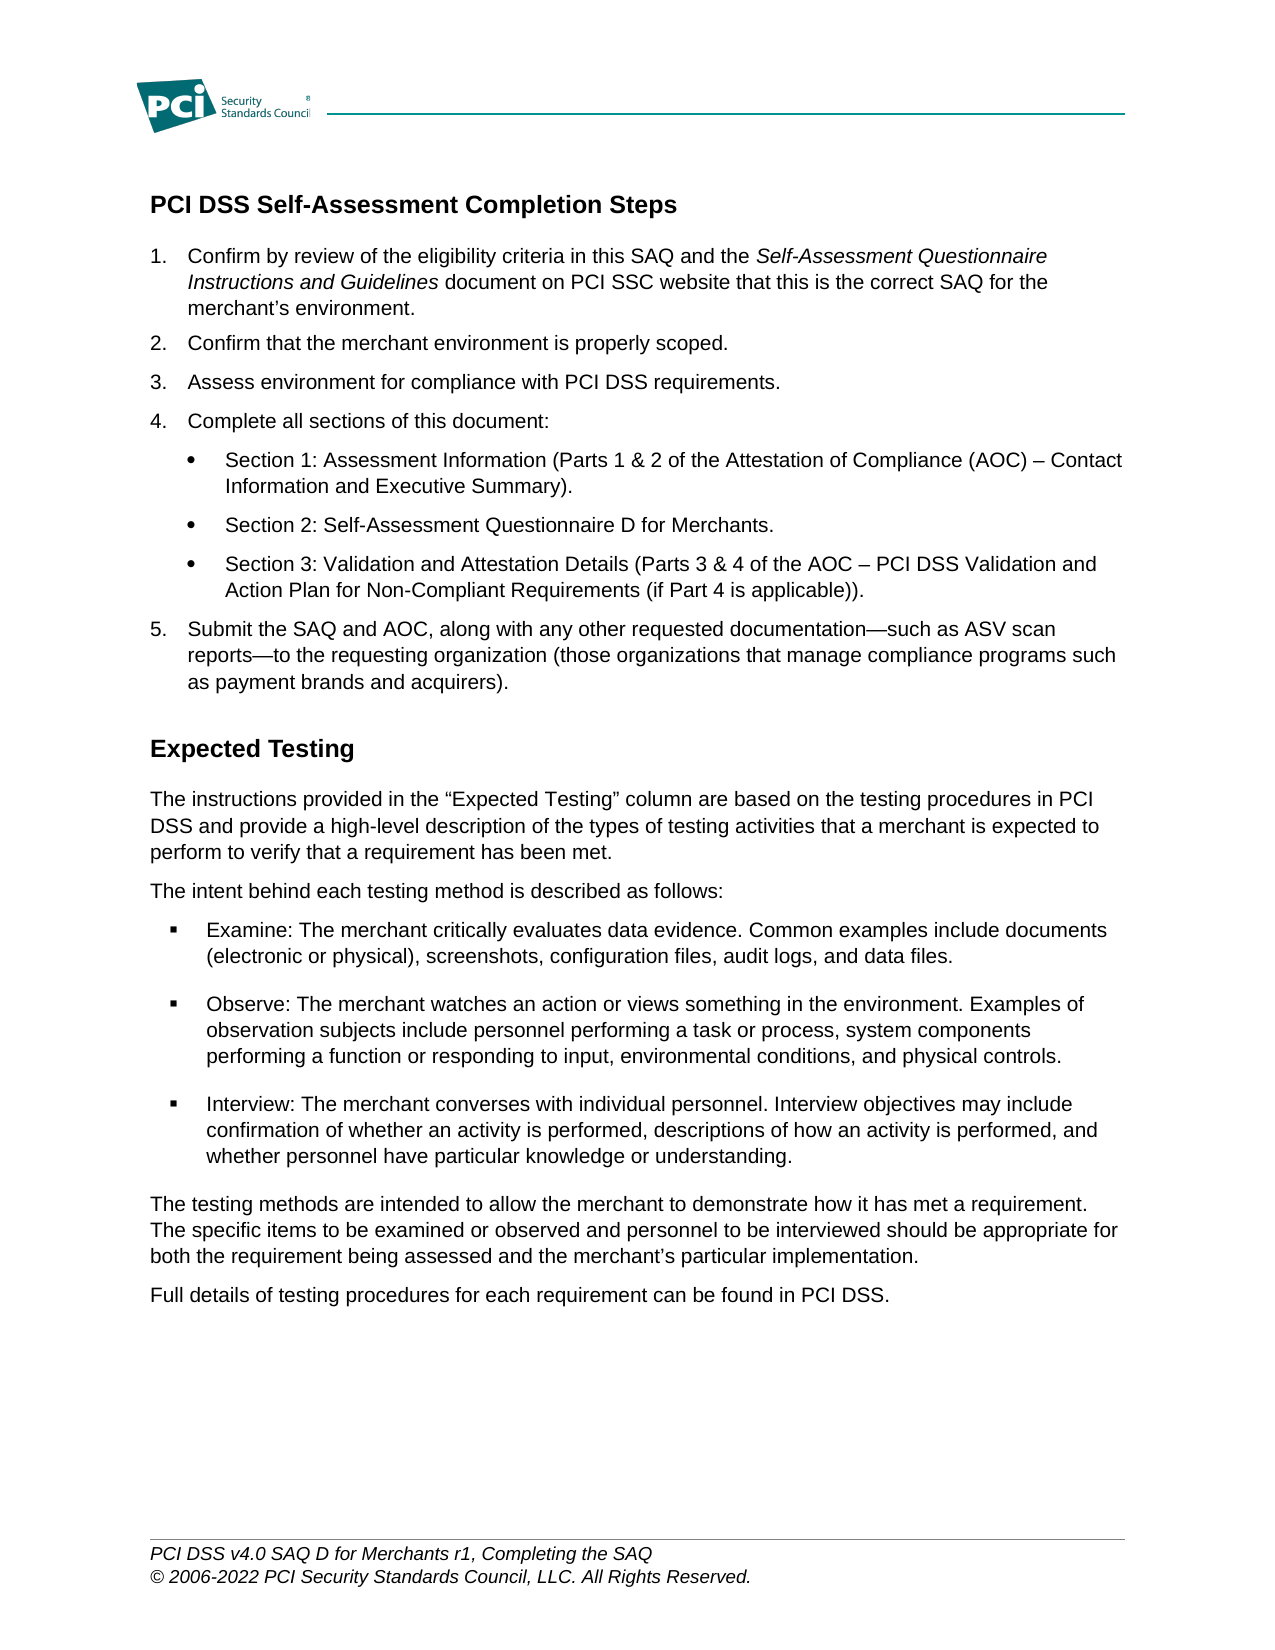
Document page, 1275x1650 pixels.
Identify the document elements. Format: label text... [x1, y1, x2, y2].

list Section 3: Validation and Attestation Details (Parts 3 & 4 of the AOC – PCI DSS Validation and Action Plan for Non-Compliant Requirements (if Part 4 is applicable)). [187, 552, 1125, 602]
text The testing methods are intended to allow the merchant to demonstrate how it has met a requirement. The specific items to be examined or observed and personnel to be interviewed should be appropriate for both the requirement being assessed and the merchant’s particular implementation. [150, 1191, 1125, 1268]
subtitle PCI DSS Self-Assessment Completion Steps [150, 190, 1125, 218]
text The intent behind each testing method is described as follows: [150, 879, 1125, 903]
picture [136, 79, 311, 133]
list Confirm that the merchant environment is properly scoped. [150, 331, 1125, 355]
text Full details of testing procedures for each requirement can be found in PCI DSS. [150, 1283, 1125, 1307]
list Examine: The merchant critically evaluates data evidence. Common examples include documents (electronic or physical), screenshots, configuration files, audit logs, and data files. [169, 918, 1125, 968]
list Submit the SAQ and AOC, along with any other requested documentation—such as ASV scan reports—to the requesting organization (those organizations that manage compliance programs such as payment brands and acquirers). [150, 617, 1125, 694]
subtitle Expected Testing [150, 733, 1125, 762]
list Observe: The merchant watches an action or views something in the environment. Examples of observation subjects include personnel performing a task or process, system components performing a function or responding to input, environmental conditions, and physical controls. [169, 991, 1125, 1068]
list Interview: The merchant converses with individual personnel. Interview objectives may include confirmation of whether an activity is performed, descriptions of how an activity is performed, and whether personnel have particular knowledge or understanding. [169, 1091, 1125, 1168]
list Section 1: Assessment Information (Parts 1 & 2 of the Attestation of Compliance (AOC) – Contact Information and Executive Summary). [187, 447, 1125, 498]
list Section 2: Self-Assessment Questionnaire D for Merchants. [187, 513, 1125, 537]
text The instructions provided in the “Expected Testing” column are based on the testing procedures in PCI DSS and provide a high-level description of the types of testing activities that a merchant is expected to perform to verify that a requirement has been met. [150, 787, 1125, 864]
list Confirm by review of the eligibility criteria in this SAQ and the Self-Assessment Questionnaire Instructions and Guidelines document on PCI SSC website that this is the correct SAQ for the merchant’s environment. [150, 243, 1125, 320]
list Assess environment for compliance with PCI DSS requirements. [150, 370, 1125, 394]
list Complete all sections of this document: [150, 408, 1125, 432]
